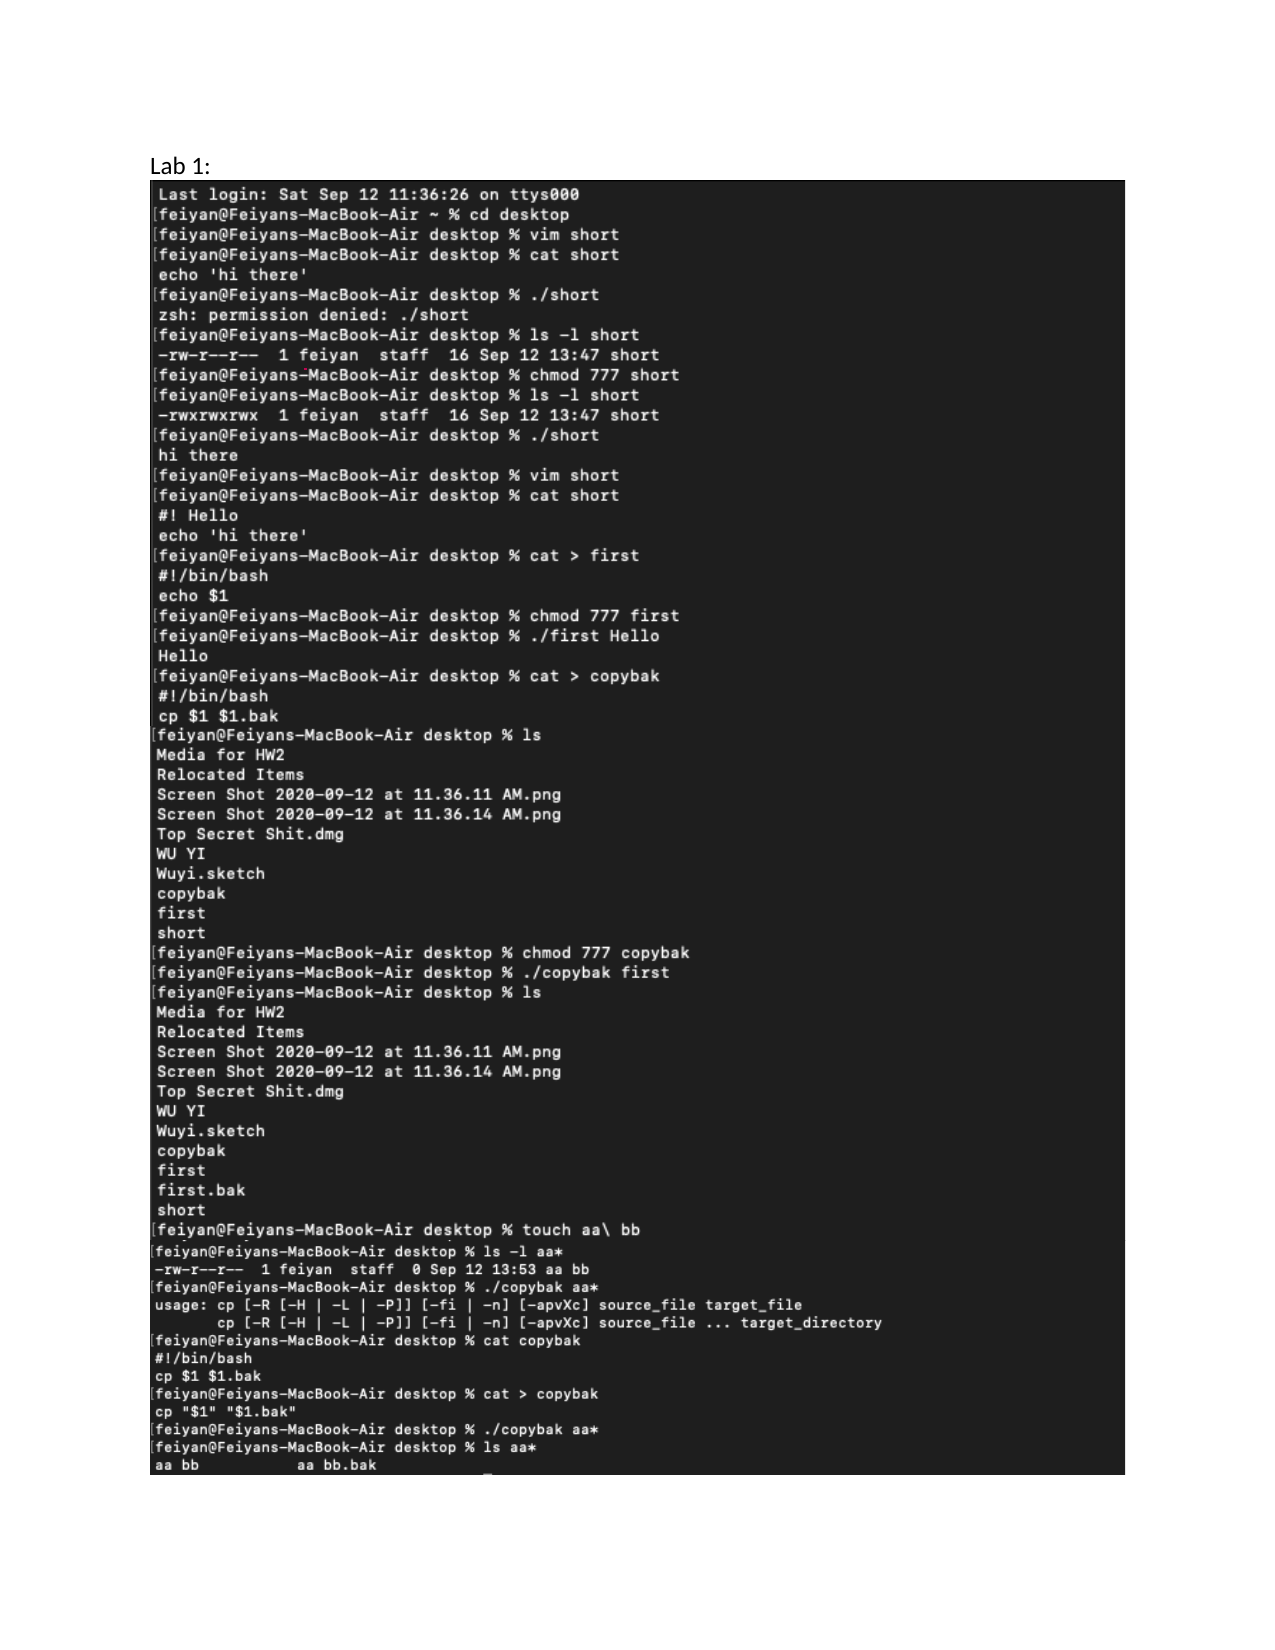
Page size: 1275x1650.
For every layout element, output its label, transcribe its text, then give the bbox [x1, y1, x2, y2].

text Lab 1: [150, 150, 1125, 180]
picture [150, 180, 1125, 1475]
